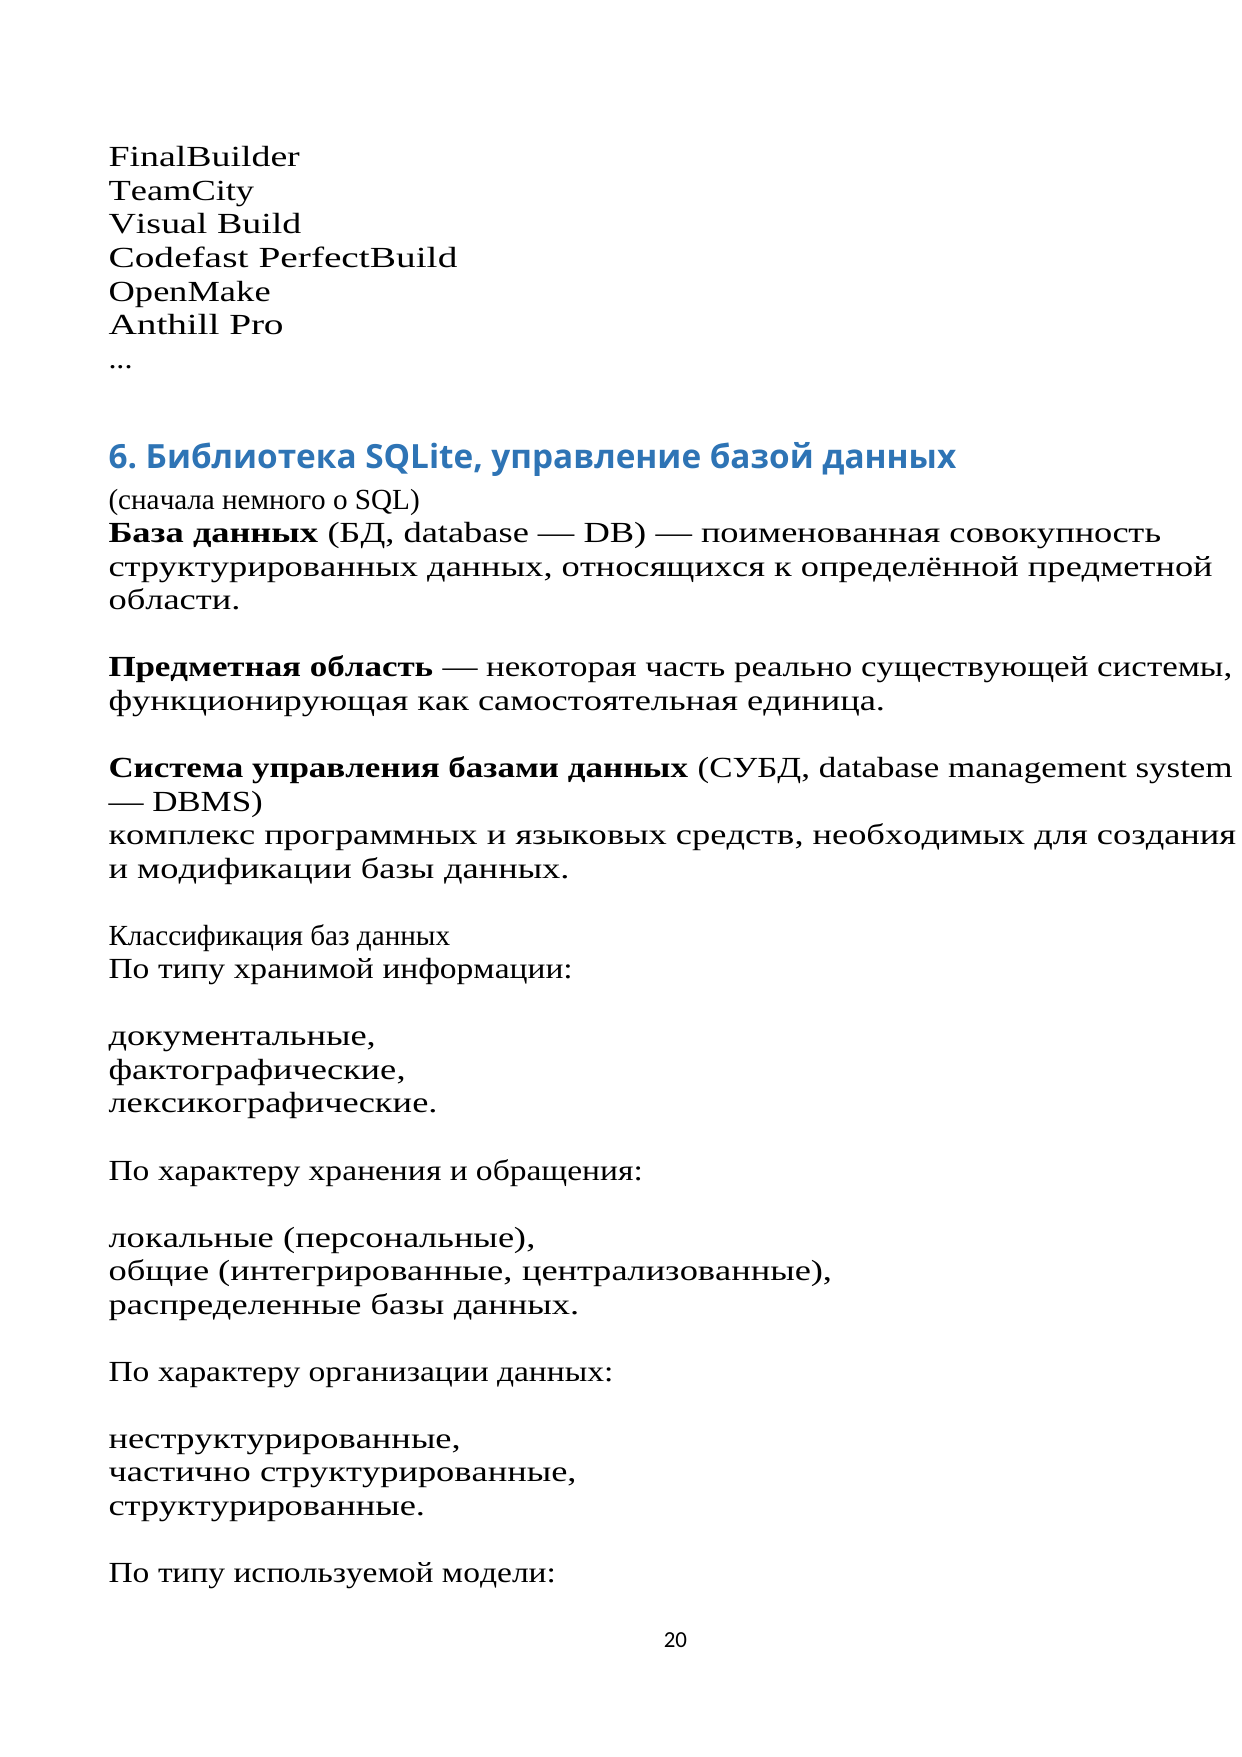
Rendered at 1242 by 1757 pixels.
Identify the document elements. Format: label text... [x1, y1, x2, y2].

text фактографические, [108, 1052, 1242, 1086]
text Anthill Pro [108, 307, 1242, 341]
text неструктурированные, [108, 1421, 1242, 1454]
text По типу используемой модели: [108, 1555, 1242, 1589]
text FinalBuilder [108, 139, 1242, 173]
text локальные (персональные), [108, 1220, 1242, 1253]
text По характеру организации данных: [108, 1354, 1242, 1387]
text Visual Build [108, 207, 1242, 240]
text По типу хранимой информации: [108, 951, 1242, 985]
text лексикографические. [108, 1086, 1242, 1119]
text документальные, [108, 1018, 1242, 1052]
text Codefast PerfectBuild [108, 240, 1242, 274]
text OpenMake [108, 274, 1242, 307]
text По характеру хранения и обращения: [108, 1153, 1242, 1186]
text Система управления базами данных (СУБД, database management system — DBMS) [108, 750, 1242, 817]
text частично структурированные, [108, 1454, 1242, 1488]
text распределенные базы данных. [108, 1287, 1242, 1320]
text Предметная область — некоторая часть реально существующей системы, функционирующая как самостоятельная единица. [108, 649, 1242, 717]
text (сначала немного о SQL) [108, 482, 1242, 515]
text База данных (БД, database — DB) — поименованная совокупность структурированных данных, относящихся к определённой предметной области. [108, 515, 1242, 616]
text структурированные. [108, 1488, 1242, 1522]
text комплекс программных и языковых средств, необходимых для создания и модификации базы данных. [108, 817, 1242, 884]
text ... [108, 341, 1242, 374]
text общие (интегрированные, централизованные), [108, 1253, 1242, 1287]
subtitle 6. Библиотека SQLite, управление базой данных [108, 433, 1242, 478]
text TeamCity [108, 173, 1242, 207]
text Классификация баз данных [108, 918, 1242, 951]
